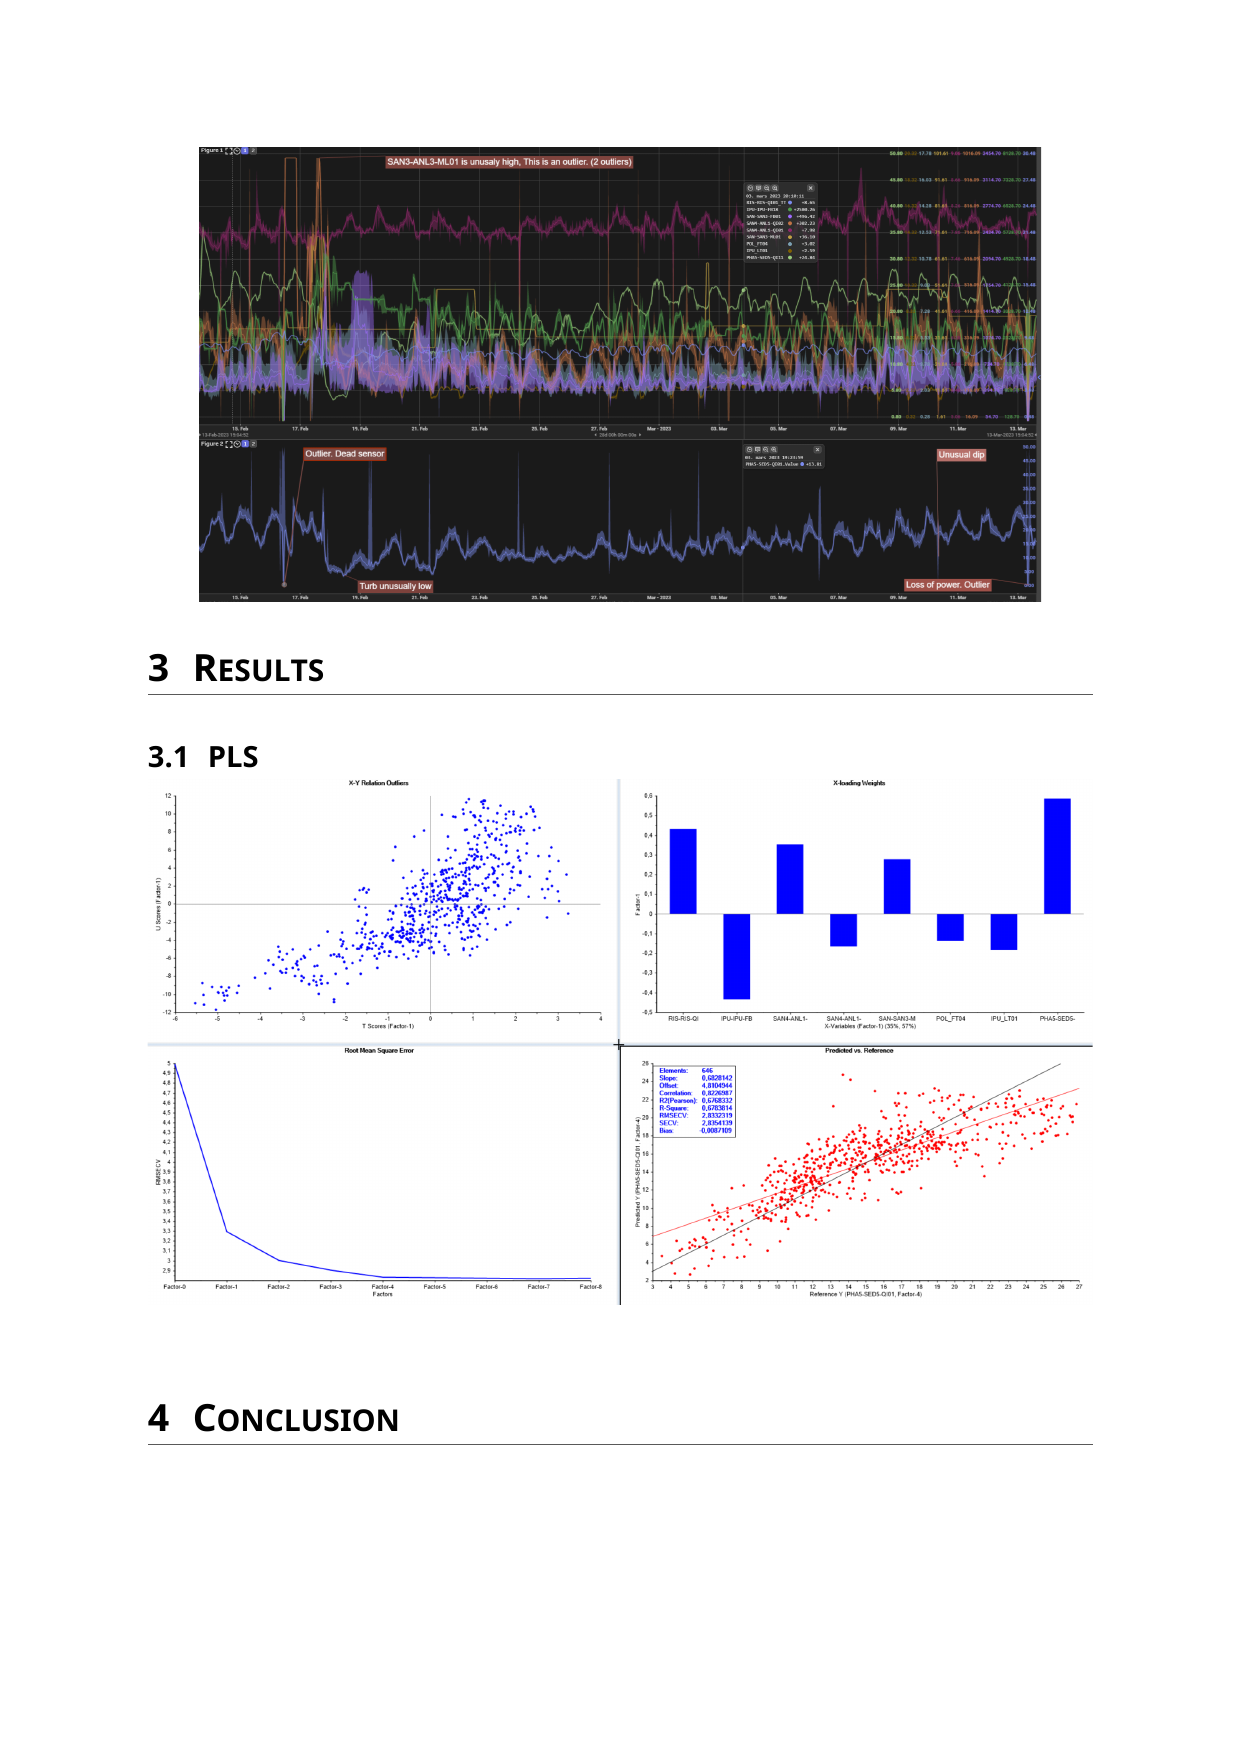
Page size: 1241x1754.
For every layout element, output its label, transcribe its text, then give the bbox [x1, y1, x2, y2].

subtitle Results [148, 641, 1093, 694]
subtitle PLS [148, 737, 1093, 776]
picture [199, 147, 1042, 602]
picture [147, 779, 1093, 1305]
subtitle Conclusion [148, 1391, 1093, 1444]
